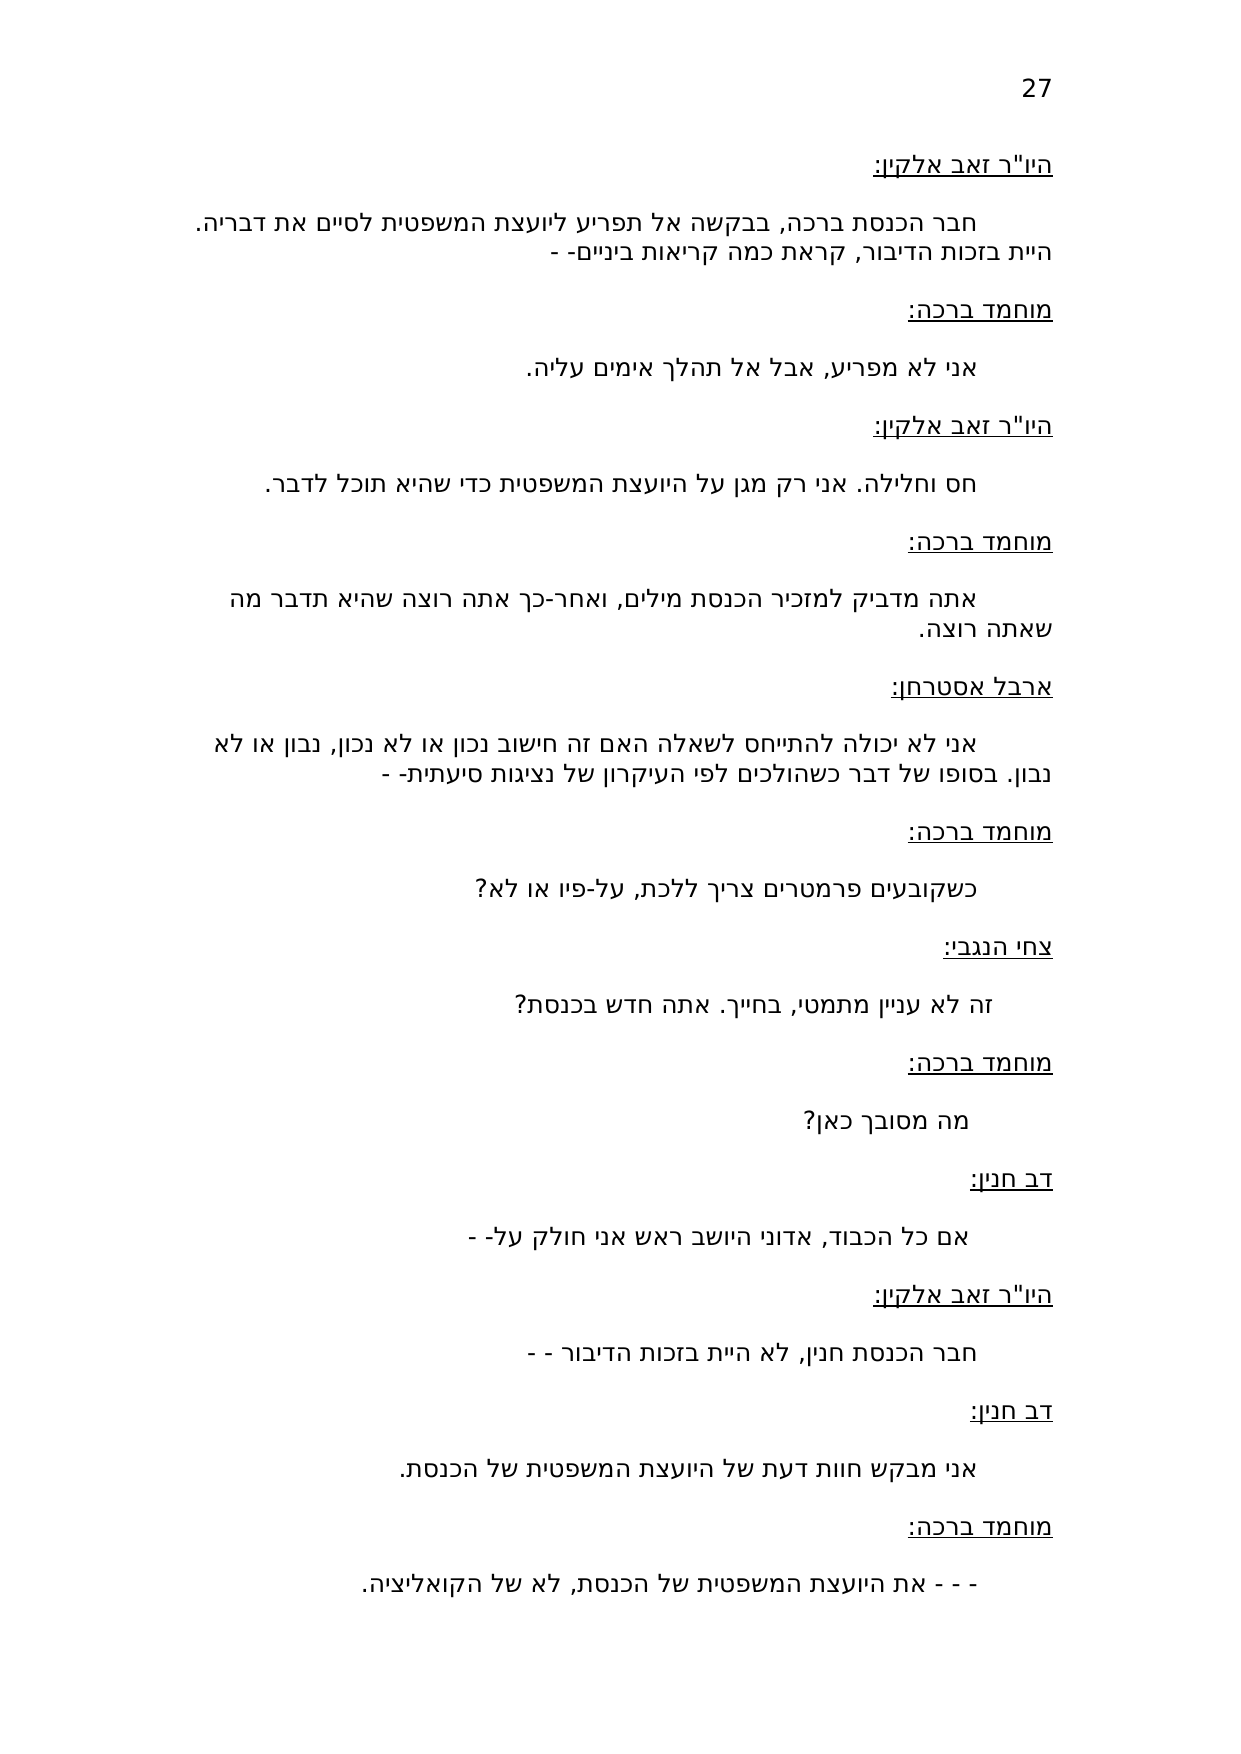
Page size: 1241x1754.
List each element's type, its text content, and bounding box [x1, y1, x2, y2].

text מוחמד ברכה: [187, 1512, 1053, 1541]
text אתה מדביק למזכיר הכנסת מילים, ואחר-כך אתה רוצה שהיא תדבר מה שאתה רוצה. [187, 584, 1053, 643]
text מוחמד ברכה: [187, 817, 1053, 846]
text היו"ר זאב אלקין: [187, 1280, 1053, 1309]
text מוחמד ברכה: [187, 295, 1053, 324]
text - - - את היועצת המשפטית של הכנסת, לא של הקואליציה. [187, 1569, 1053, 1599]
text חבר הכנסת חנין, לא היית בזכות הדיבור - - [187, 1338, 1053, 1367]
text אני מבקש חוות דעת של היועצת המשפטית של הכנסת. [187, 1454, 1053, 1483]
text מה מסובך כאן? [187, 1106, 1053, 1135]
subtitle דב חנין: [187, 1396, 1053, 1425]
text צחי הנגבי: [187, 932, 1053, 962]
text ארבל אסטרחן: [187, 672, 1053, 701]
text חבר הכנסת ברכה, בבקשה אל תפריע ליועצת המשפטית לסיים את דבריה. היית בזכות הדיבור, קראת כמה קריאות ביניים- - [187, 208, 1053, 266]
text אם כל הכבוד, אדוני היושב ראש אני חולק על- - [187, 1222, 1053, 1251]
text מוחמד ברכה: [187, 1048, 1053, 1077]
text זה לא עניין מתמטי, בחייך. אתה חדש בכנסת? [187, 990, 1053, 1019]
text כשקובעים פרמטרים צריך ללכת, על-פיו או לא? [187, 874, 1053, 904]
text אני לא מפריע, אבל אל תהלך אימים עליה. [187, 353, 1053, 382]
subtitle דב חנין: [187, 1164, 1053, 1193]
text חס וחלילה. אני רק מגן על היועצת המשפטית כדי שהיא תוכל לדבר. [187, 469, 1053, 498]
text אני לא יכולה להתייחס לשאלה האם זה חישוב נכון או לא נכון, נבון או לא נבון. בסופו של דבר כשהולכים לפי העיקרון של נציגות סיעתית- - [187, 729, 1053, 788]
text היו"ר זאב אלקין: [187, 411, 1053, 440]
text מוחמד ברכה: [187, 527, 1053, 556]
text היו"ר זאב אלקין: [187, 150, 1053, 179]
